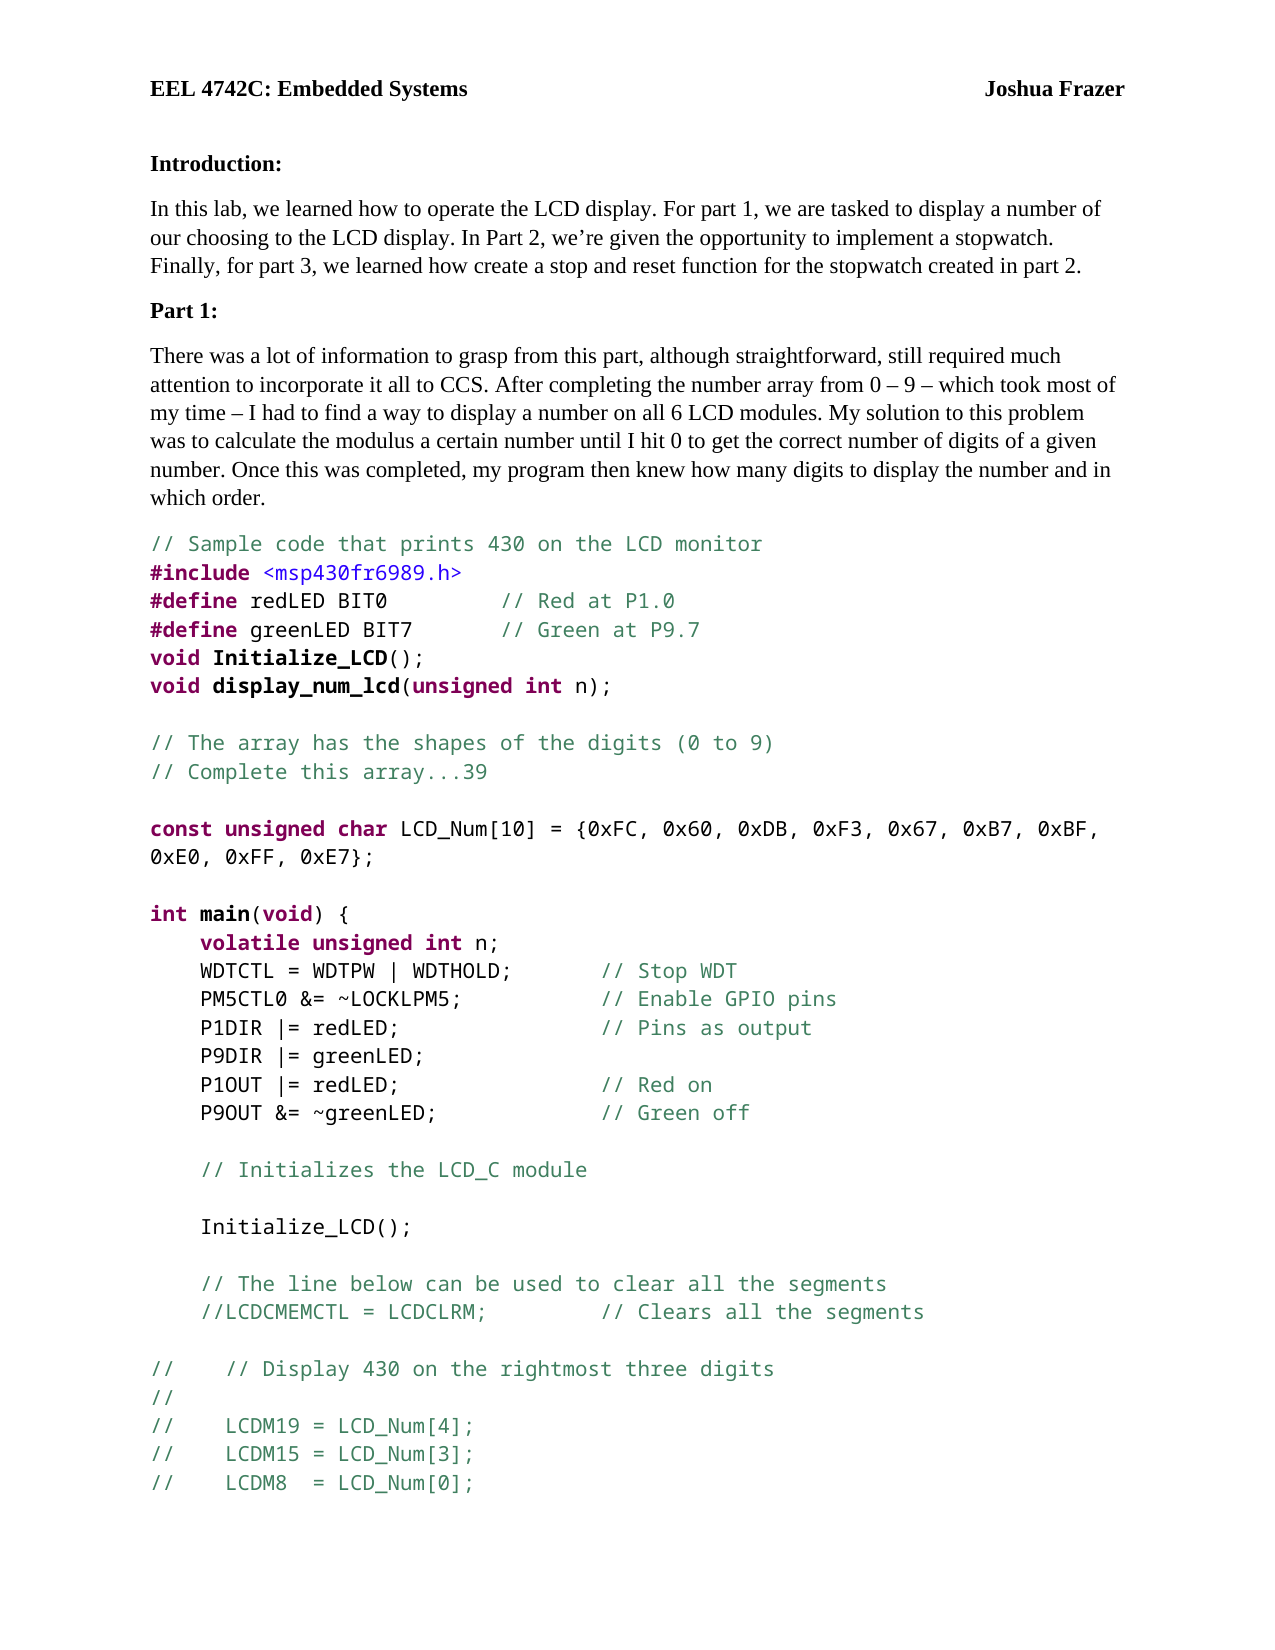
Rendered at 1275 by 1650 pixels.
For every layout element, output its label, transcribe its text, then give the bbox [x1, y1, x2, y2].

text // // Display 430 on the rightmost three digits [150, 1354, 1125, 1383]
text void display_num_lcd(unsigned int n); [150, 672, 1125, 700]
text // The line below can be used to clear all the segments [150, 1269, 1125, 1297]
text // LCDM15 = LCD_Num[3]; [150, 1439, 1125, 1468]
text WDTCTL = WDTPW | WDTHOLD; // Stop WDT [150, 956, 1125, 984]
text int main(void) { [150, 899, 1125, 928]
text volatile unsigned int n; [150, 928, 1125, 956]
text In this lab, we learned how to operate the LCD display. For part 1, we are tasked to display a number of our choosing to the LCD display. In Part 2, we’re given the opportunity to implement a stopwatch. Finally, for part 3, we learned how create a stop and reset function for the stopwatch created in part 2. [150, 195, 1125, 278]
text void Initialize_LCD(); [150, 643, 1125, 672]
text // LCDM8 = LCD_Num[0]; [150, 1468, 1125, 1496]
text // Initializes the LCD_C module [150, 1155, 1125, 1183]
text P1DIR |= redLED; // Pins as output [150, 1013, 1125, 1041]
text Initialize_LCD(); [150, 1212, 1125, 1240]
text // Sample code that prints 430 on the LCD monitor [150, 529, 1125, 558]
text //LCDCMEMCTL = LCDCLRM; // Clears all the segments [150, 1297, 1125, 1326]
text // LCDM19 = LCD_Num[4]; [150, 1411, 1125, 1439]
text Introduction: [150, 150, 1125, 176]
text // [150, 1383, 1125, 1411]
text Part 1: [150, 297, 1125, 323]
text #define greenLED BIT7 // Green at P9.7 [150, 615, 1125, 643]
text #include <msp430fr6989.h> [150, 558, 1125, 586]
text P1OUT |= redLED; // Red on [150, 1070, 1125, 1098]
text There was a lot of information to grasp from this part, although straightforward, still required much attention to incorporate it all to CCS. After completing the number array from 0 – 9 – which took most of my time – I had to find a way to display a number on all 6 LCD modules. My solution to this problem was to calculate the modulus a certain number until I hit 0 to get the correct number of digits of a given number. Once this was completed, my program then knew how many digits to display the number and in which order. [150, 342, 1125, 511]
text // Complete this array...39 [150, 757, 1125, 785]
text P9DIR |= greenLED; [150, 1041, 1125, 1070]
text const unsigned char LCD_Num[10] = {0xFC, 0x60, 0xDB, 0xF3, 0x67, 0xB7, 0xBF, 0xE0, 0xFF, 0xE7}; [150, 814, 1125, 871]
text #define redLED BIT0 // Red at P1.0 [150, 586, 1125, 615]
text PM5CTL0 &= ~LOCKLPM5; // Enable GPIO pins [150, 984, 1125, 1013]
text // The array has the shapes of the digits (0 to 9) [150, 728, 1125, 757]
text P9OUT &= ~greenLED; // Green off [150, 1098, 1125, 1127]
